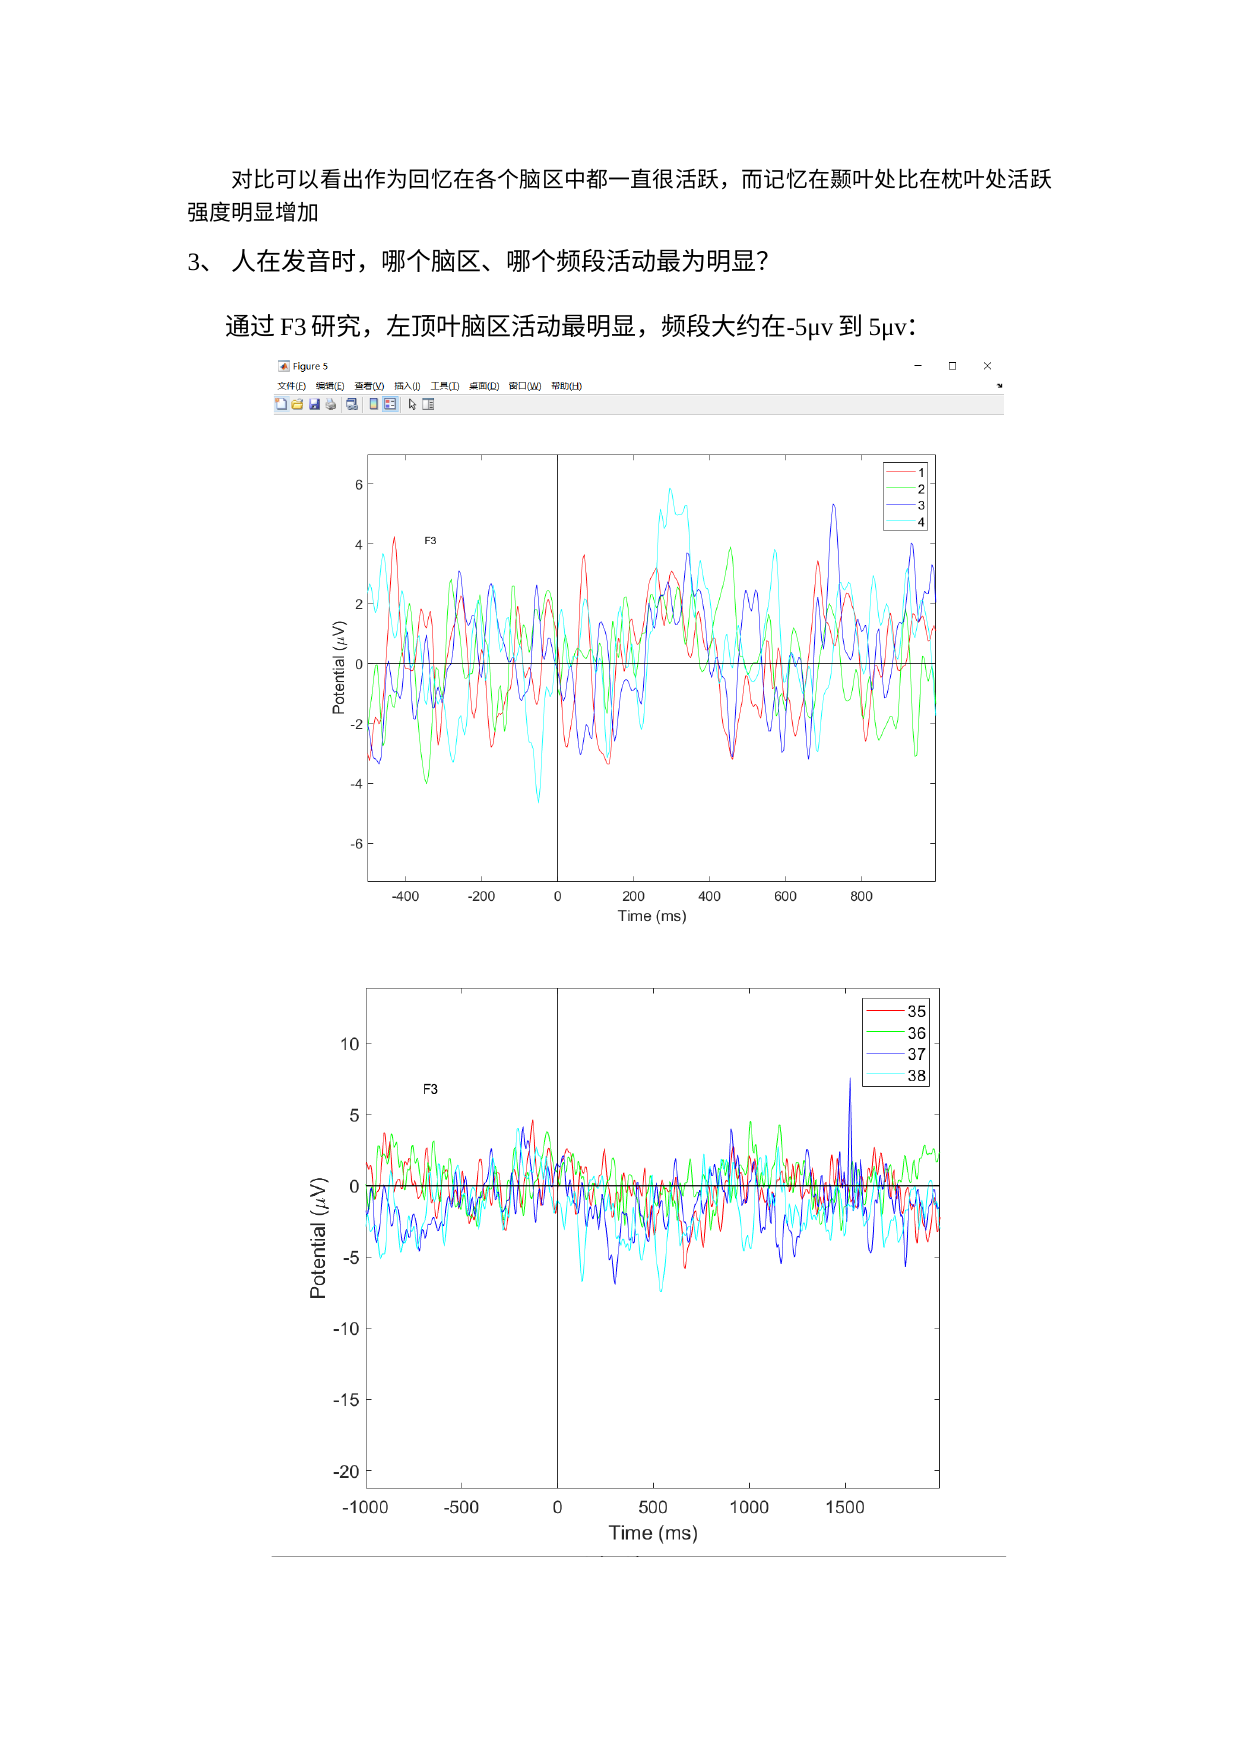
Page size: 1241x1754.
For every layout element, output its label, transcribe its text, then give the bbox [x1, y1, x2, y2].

text 通过F3研究，左顶叶脑区活动最明显，频段大约在-5μv到5μv： [225, 292, 1053, 357]
picture [271, 942, 1007, 1557]
picture [273, 357, 1004, 935]
list 对比可以看出作为回忆在各个脑区中都一直很活跃，而记忆在颞叶处比在枕叶处活跃强度明显增加 [187, 162, 1053, 227]
list 人在发音时，哪个脑区、哪个频段活动最为明显？ [187, 227, 1053, 292]
